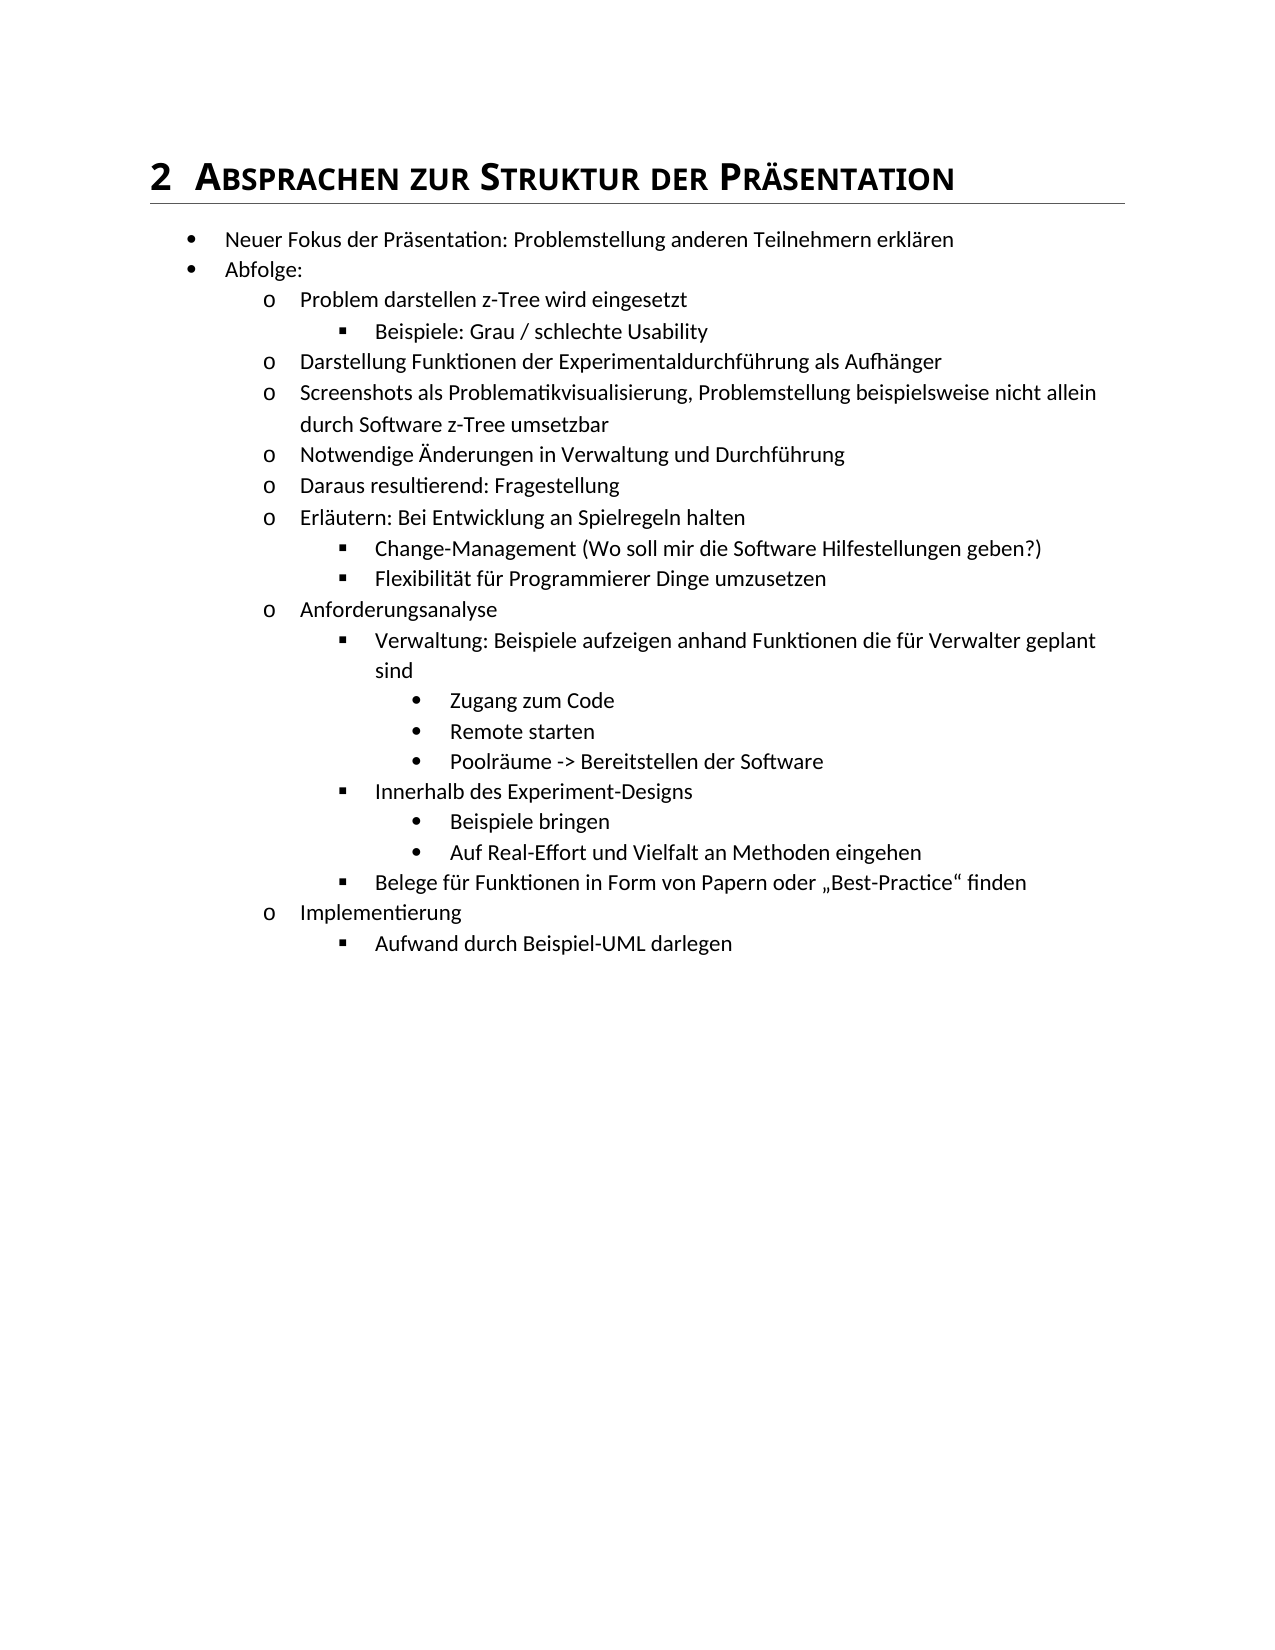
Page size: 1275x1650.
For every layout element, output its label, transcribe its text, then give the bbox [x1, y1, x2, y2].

list Remote starten [412, 717, 1125, 745]
list Daraus resultierend: Fragestellung [262, 471, 1125, 501]
list Verwaltung: Beispiele aufzeigen anhand Funktionen die für Verwalter geplant sind [337, 626, 1125, 684]
list Darstellung Funktionen der Experimentaldurchführung als Aufhänger [262, 347, 1125, 376]
list Belege für Funktionen in Form von Papern oder „Best-Practice“ finden [337, 868, 1125, 896]
list Neuer Fokus der Präsentation: Problemstellung anderen Teilnehmern erklären [187, 225, 1125, 253]
list Abfolge: [187, 255, 1125, 283]
list Beispiele: Grau / schlechte Usability [337, 317, 1125, 345]
list Innerhalb des Experiment-Designs [337, 777, 1125, 805]
list Implementierung [262, 898, 1125, 927]
list Zugang zum Code [412, 687, 1125, 715]
list Aufwand durch Beispiel-UML darlegen [337, 929, 1125, 958]
subtitle Absprachen zur Struktur der Präsentation [150, 150, 1125, 203]
list Change-Management (Wo soll mir die Software Hilfestellungen geben?) [337, 534, 1125, 562]
list Poolräume -> Bereitstellen der Software [412, 747, 1125, 775]
list Notwendige Änderungen in Verwaltung und Durchführung [262, 440, 1125, 469]
list Erläutern: Bei Entwicklung an Spielregeln halten [262, 503, 1125, 532]
list Auf Real-Effort und Vielfalt an Methoden eingehen [412, 838, 1125, 866]
list Problem darstellen z-Tree wird eingesetzt [262, 285, 1125, 314]
list Beispiele bringen [412, 807, 1125, 836]
list Flexibilität für Programmierer Dinge umzusetzen [337, 564, 1125, 593]
list Anforderungsanalyse [262, 595, 1125, 624]
list Screenshots als Problematikvisualisierung, Problemstellung beispielsweise nicht allein durch Software z-Tree umsetzbar [262, 378, 1125, 438]
